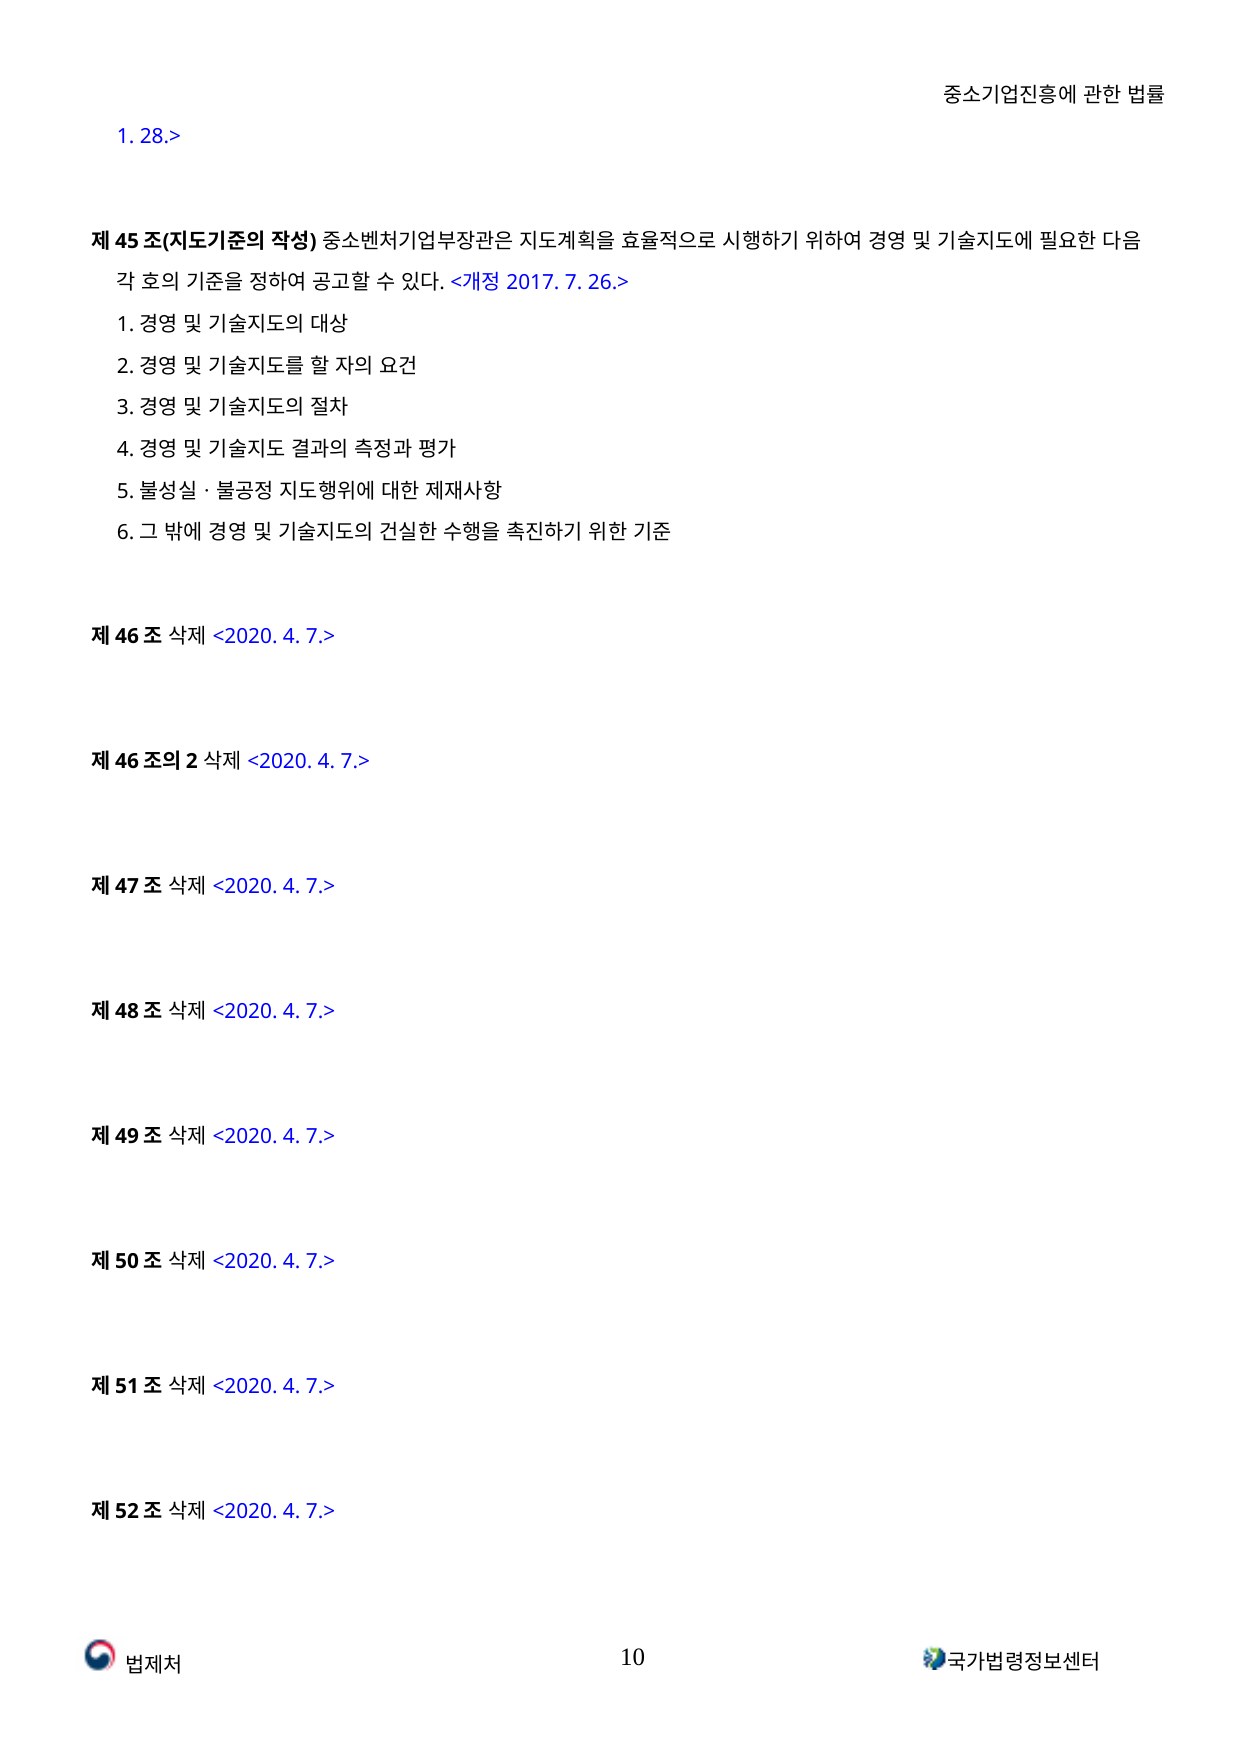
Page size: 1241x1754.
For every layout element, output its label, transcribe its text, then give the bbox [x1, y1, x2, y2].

text 제49조 삭제 <2020. 4. 7.> [92, 1108, 1165, 1150]
text 제46조 삭제 <2020. 4. 7.> [92, 608, 1165, 650]
text 2. 경영 및 기술지도를 할 자의 요건 [117, 337, 1165, 379]
text 제46조의2 삭제 <2020. 4. 7.> [92, 733, 1165, 775]
text 제47조 삭제 <2020. 4. 7.> [92, 858, 1165, 900]
picture [75, 1637, 126, 1673]
text 제45조(지도기준의 작성) 중소벤처기업부장관은 지도계획을 효율적으로 시행하기 위하여 경영 및 기술지도에 필요한 다음 각 호의 기준을 정하여 공고할 수 있다. <개정 2017. 7. 26.> [92, 212, 1165, 296]
text 5. 불성실ㆍ불공정 지도행위에 대한 제재사항 [117, 462, 1165, 504]
text 3. 경영 및 기술지도의 절차 [117, 379, 1165, 421]
text 1. 경영 및 기술지도의 대상 [117, 296, 1165, 337]
text 제51조 삭제 <2020. 4. 7.> [92, 1358, 1165, 1400]
text 제52조 삭제 <2020. 4. 7.> [92, 1483, 1165, 1525]
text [117, 108, 1165, 150]
text 6. 그 밖에 경영 및 기술지도의 건실한 수행을 촉진하기 위한 기준 [117, 504, 1165, 546]
picture [892, 1637, 948, 1670]
text 4. 경영 및 기술지도 결과의 측정과 평가 [117, 421, 1165, 462]
text 제50조 삭제 <2020. 4. 7.> [92, 1233, 1165, 1275]
text 제48조 삭제 <2020. 4. 7.> [92, 983, 1165, 1025]
